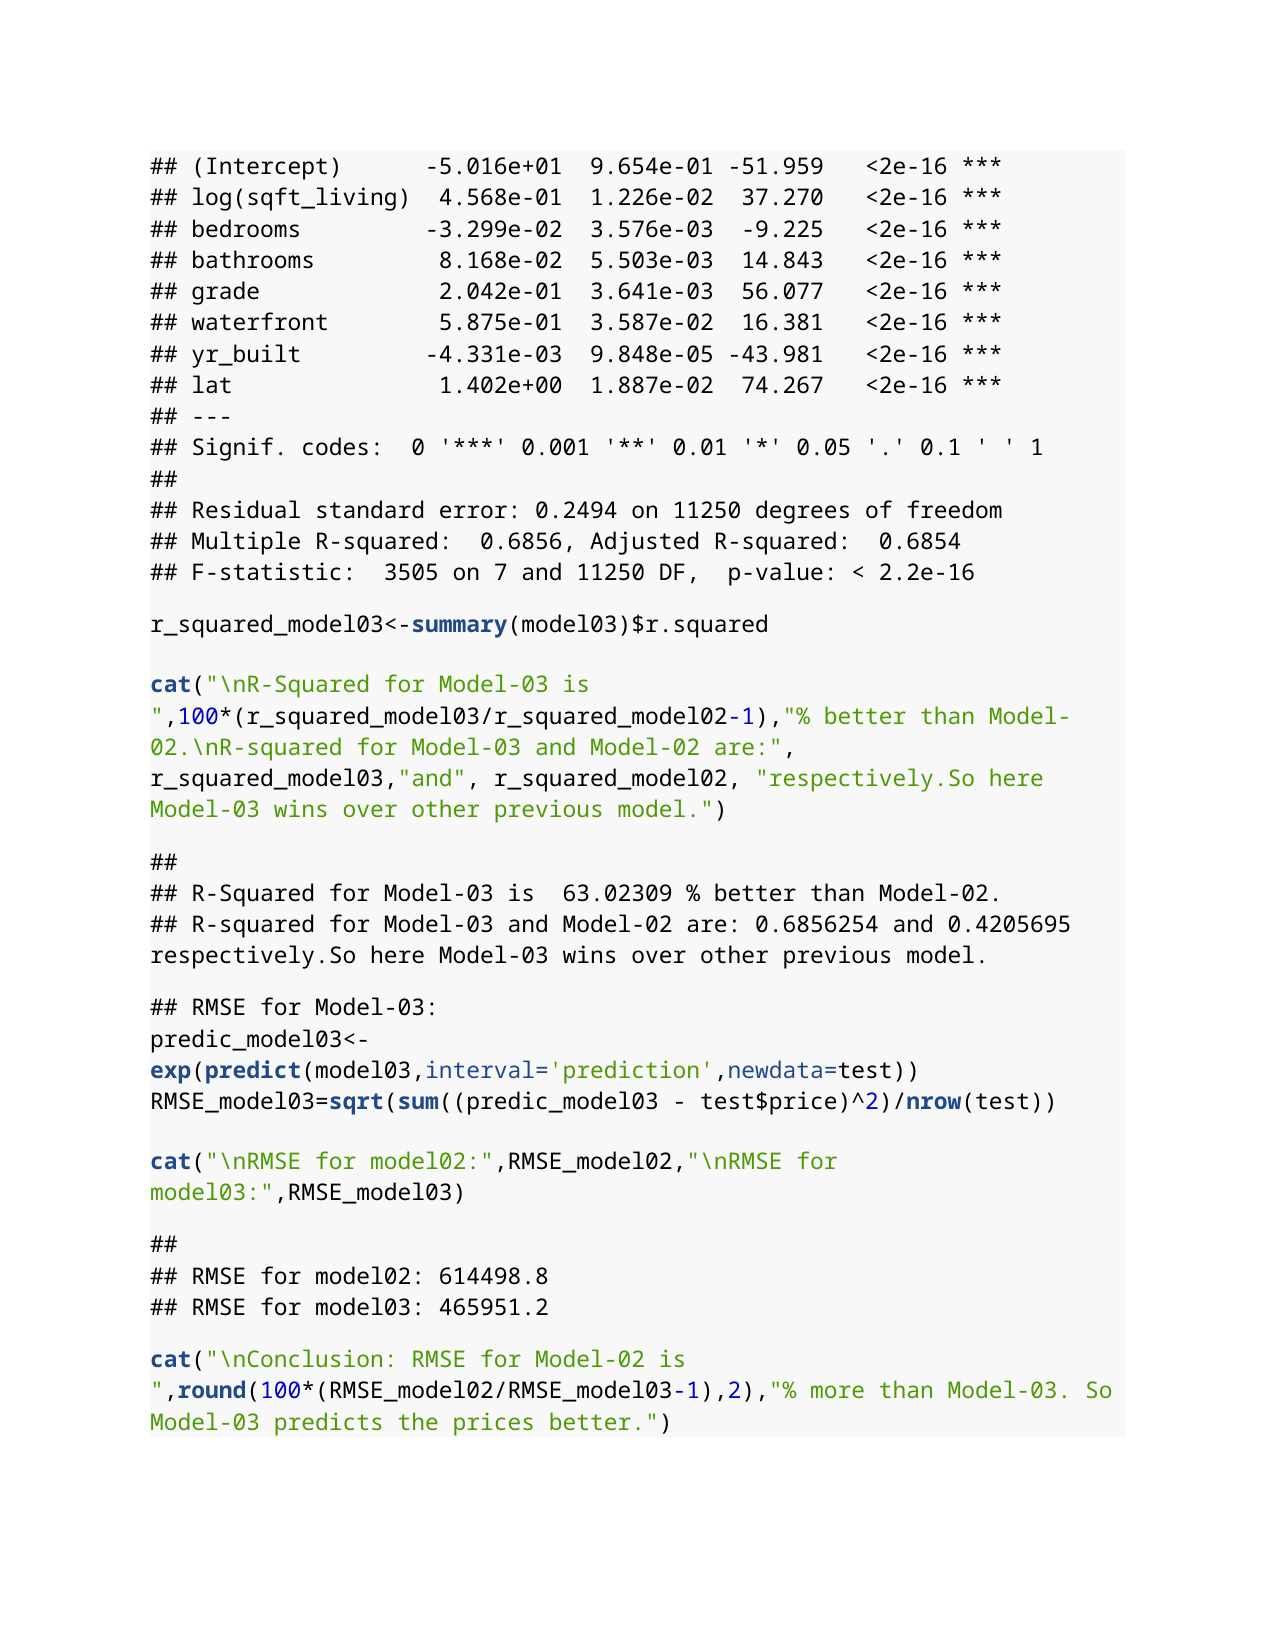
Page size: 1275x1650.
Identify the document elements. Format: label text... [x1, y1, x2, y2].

text ## ## R-Squared for Model-03 is 63.02309 % better than Model-02. ## R-squared for Model-03 and Model-02 are: 0.6856254 and 0.4205695 respectively.So here Model-03 wins over other previous model. [150, 845, 1125, 970]
text ## ## RMSE for model02: 614498.8 ## RMSE for model03: 465951.2 [150, 1228, 1125, 1322]
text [150, 150, 1125, 587]
text ## RMSE for Model-03: predic_model03<-exp(predict(model03,interval='prediction',newdata=test)) RMSE_model03=sqrt(sum((predic_model03 - test$price)^2)/nrow(test)) cat("\nRMSE for model02:",RMSE_model02,"\nRMSE for model03:",RMSE_model03) [150, 991, 1125, 1207]
text r_squared_model03<-summary(model03)$r.squared cat("\nR-Squared for Model-03 is ",100*(r_squared_model03/r_squared_model02-1),"% better than Model-02.\nR-squared for Model-03 and Model-02 are:", r_squared_model03,"and", r_squared_model02, "respectively.So here Model-03 wins over other previous model.") [150, 608, 1125, 824]
text cat("\nConclusion: RMSE for Model-02 is ",round(100*(RMSE_model02/RMSE_model03-1),2),"% more than Model-03. So Model-03 predicts the prices better.") [672, 1343, 1125, 1437]
